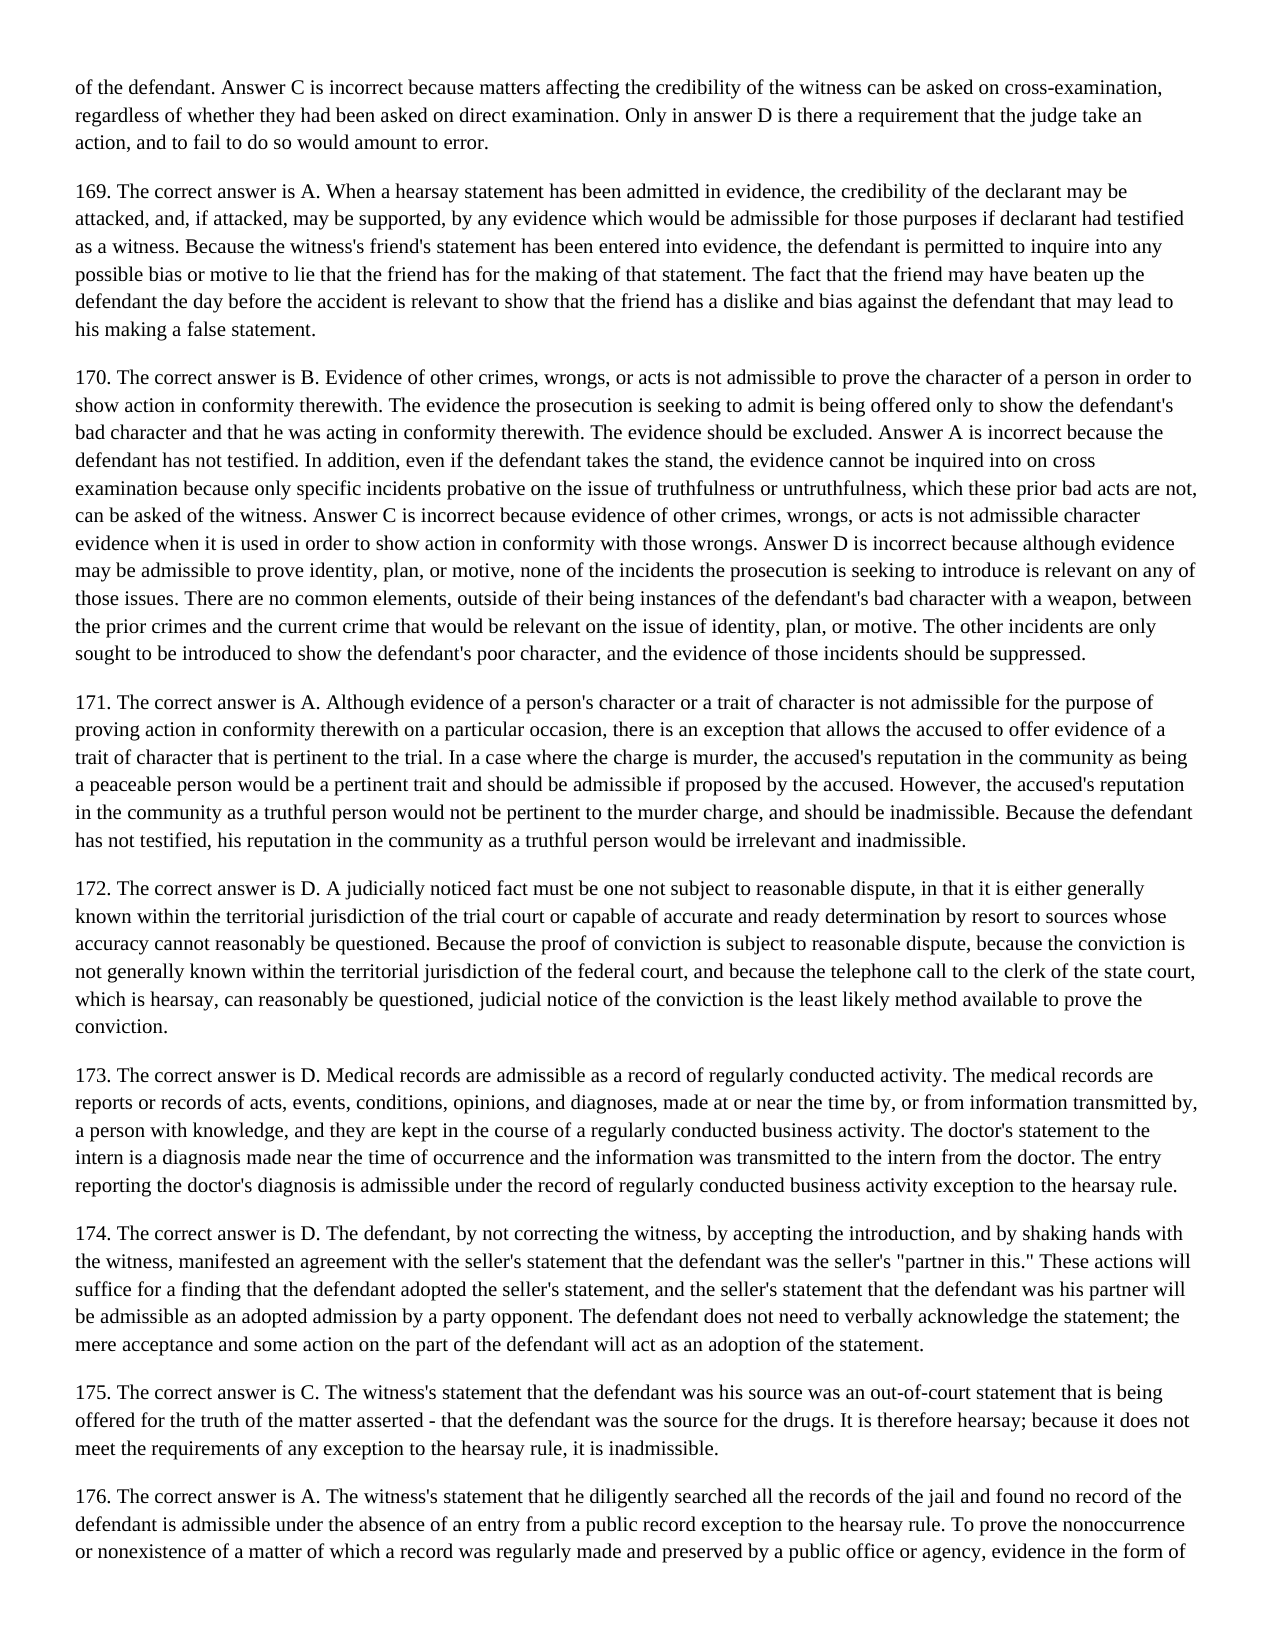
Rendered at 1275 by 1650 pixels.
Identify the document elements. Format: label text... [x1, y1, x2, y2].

text 175. The correct answer is C. The witness's statement that the defendant was his source was an out-of-court statement that is being offered for the truth of the matter asserted - that the defendant was the source for the drugs. It is therefore hearsay; because it does not meet the requirements of any exception to the hearsay rule, it is inadmissible. [75, 1380, 1200, 1459]
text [75, 75, 1200, 154]
text 172. The correct answer is D. A judicially noticed fact must be one not subject to reasonable dispute, in that it is either generally known within the territorial jurisdiction of the trial court or capable of accurate and ready determination by resort to sources whose accuracy cannot reasonably be questioned. Because the proof of conviction is subject to reasonable dispute, because the conviction is not generally known within the territorial jurisdiction of the federal court, and because the telephone call to the clerk of the state court, which is hearsay, can reasonably be questioned, judicial notice of the conviction is the least likely method available to prove the conviction. [75, 876, 1200, 1038]
text 170. The correct answer is B. Evidence of other crimes, wrongs, or acts is not admissible to prove the character of a person in order to show action in conformity therewith. The evidence the prosecution is seeking to admit is being offered only to show the defendant's bad character and that he was acting in conformity therewith. The evidence should be excluded. Answer A is incorrect because the defendant has not testified. In addition, even if the defendant takes the stand, the evidence cannot be inquired into on cross examination because only specific incidents probative on the issue of truthfulness or untruthfulness, which these prior bad acts are not, can be asked of the witness. Answer C is incorrect because evidence of other crimes, wrongs, or acts is not admissible character evidence when it is used in order to show action in conformity with those wrongs. Answer D is incorrect because although evidence may be admissible to prove identity, plan, or motive, none of the incidents the prosecution is seeking to introduce is relevant on any of those issues. There are no common elements, outside of their being instances of the defendant's bad character with a weapon, between the prior crimes and the current crime that would be relevant on the issue of identity, plan, or motive. The other incidents are only sought to be introduced to show the defendant's poor character, and the evidence of those incidents should be suppressed. [75, 365, 1200, 665]
text 169. The correct answer is A. When a hearsay statement has been admitted in evidence, the credibility of the declarant may be attacked, and, if attacked, may be supported, by any evidence which would be admissible for those purposes if declarant had testified as a witness. Because the witness's friend's statement has been entered into evidence, the defendant is permitted to inquire into any possible bias or motive to lie that the friend has for the making of that statement. The fact that the friend may have beaten up the defendant the day before the accident is relevant to show that the friend has a dislike and bias against the defendant that may lead to his making a false statement. [75, 179, 1200, 341]
text 171. The correct answer is A. Although evidence of a person's character or a trait of character is not admissible for the purpose of proving action in conformity therewith on a particular occasion, there is an exception that allows the accused to offer evidence of a trait of character that is pertinent to the trial. In a case where the charge is murder, the accused's reputation in the community as being a peaceable person would be a pertinent trait and should be admissible if proposed by the accused. However, the accused's reputation in the community as a truthful person would not be pertinent to the murder charge, and should be inadmissible. Because the defendant has not testified, his reputation in the community as a truthful person would be irrelevant and inadmissible. [75, 689, 1200, 852]
text 173. The correct answer is D. Medical records are admissible as a record of regularly conducted activity. The medical records are reports or records of acts, events, conditions, opinions, and diagnoses, made at or near the time by, or from information transmitted by, a person with knowledge, and they are kept in the course of a regularly conducted business activity. The doctor's statement to the intern is a diagnosis made near the time of occurrence and the information was transmitted to the intern from the doctor. The entry reporting the doctor's diagnosis is admissible under the record of regularly conducted business activity exception to the hearsay rule. [75, 1062, 1200, 1197]
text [75, 1484, 1200, 1563]
text 174. The correct answer is D. The defendant, by not correcting the witness, by accepting the introduction, and by shaking hands with the witness, manifested an agreement with the seller's statement that the defendant was the seller's "partner in this." These actions will suffice for a finding that the defendant adopted the seller's statement, and the seller's statement that the defendant was his partner will be admissible as an adopted admission by a party opponent. The defendant does not need to verbally acknowledge the statement; the mere acceptance and some action on the part of the defendant will act as an adoption of the statement. [75, 1221, 1200, 1356]
